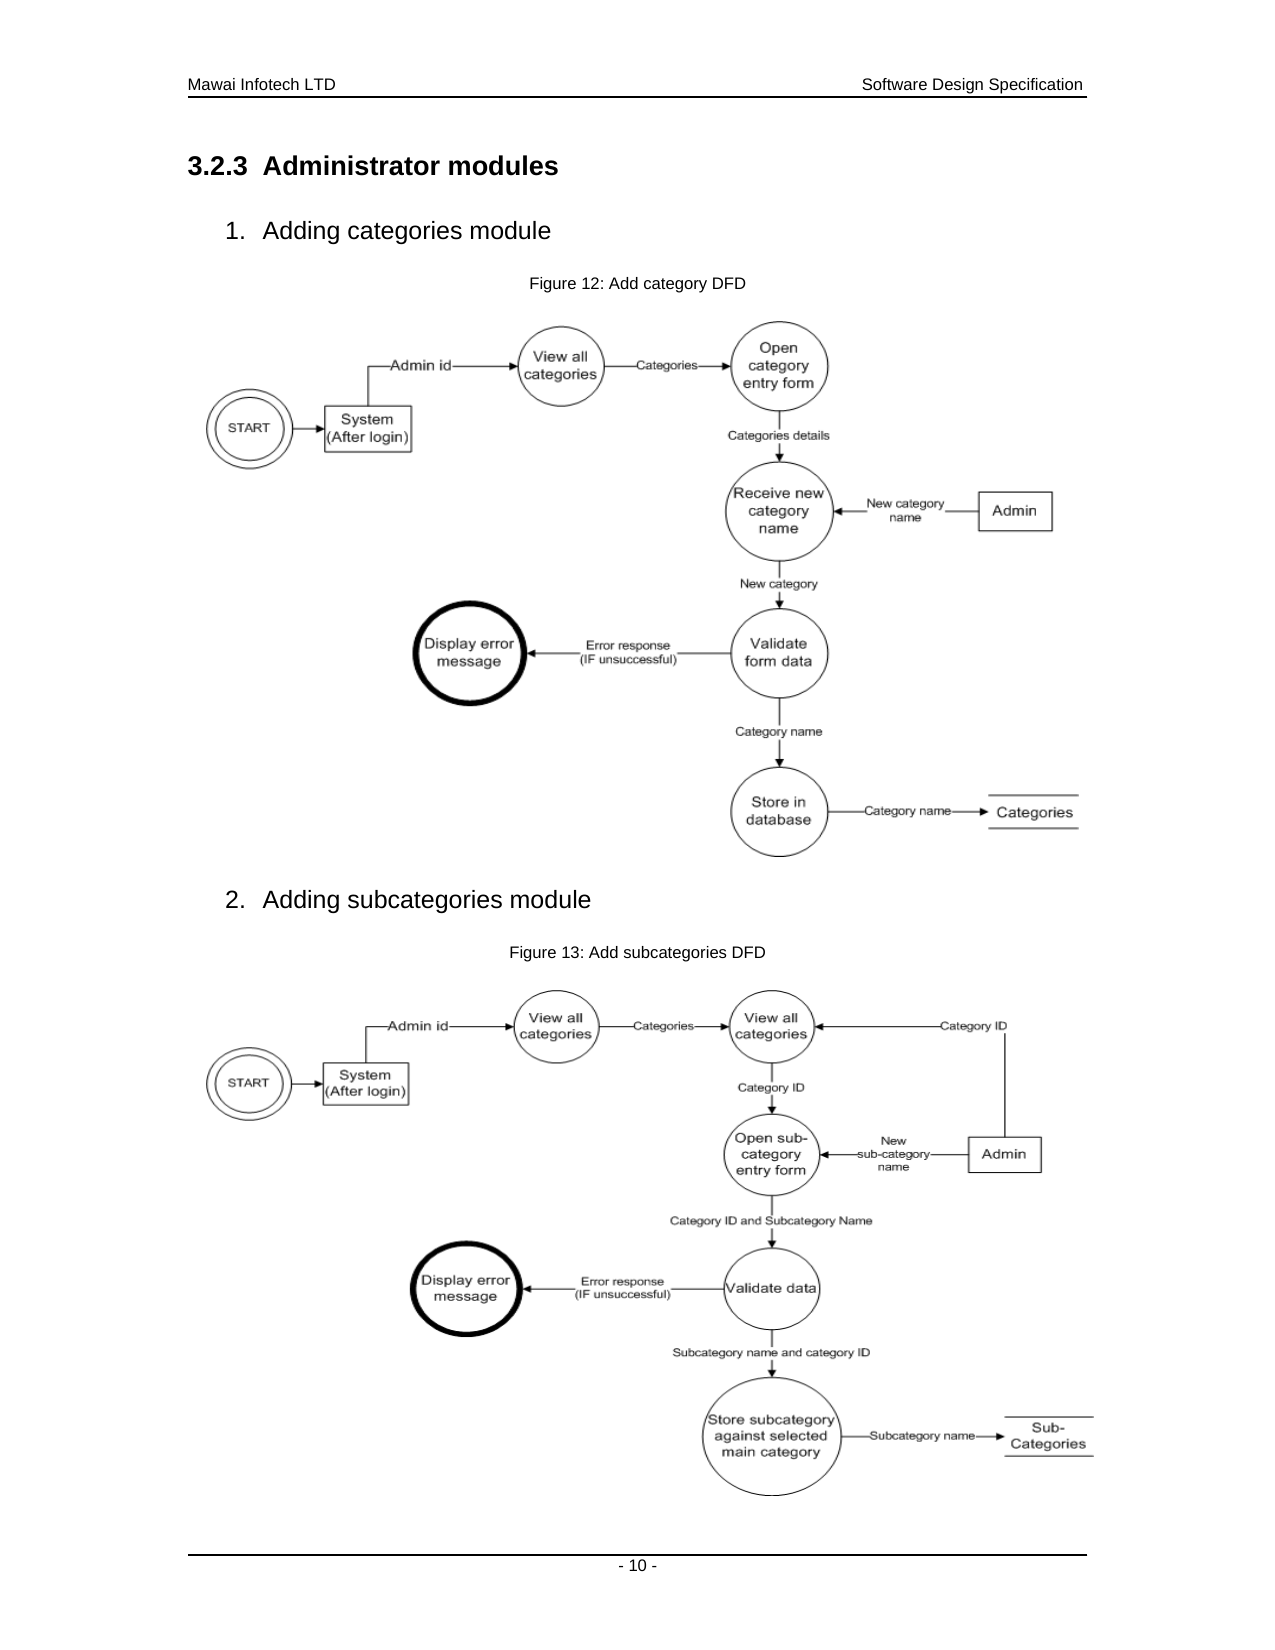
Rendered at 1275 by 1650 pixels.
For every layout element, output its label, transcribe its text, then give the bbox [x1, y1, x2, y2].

list Adding categories module [225, 216, 1087, 245]
text Figure 13: Add subcategories DFD [187, 943, 1087, 962]
subtitle Administrator modules [187, 150, 1087, 181]
picture [206, 990, 1094, 1496]
text Figure 12: Add category DFD [187, 274, 1087, 293]
list Adding subcategories module [225, 885, 1087, 914]
picture [206, 321, 1079, 857]
